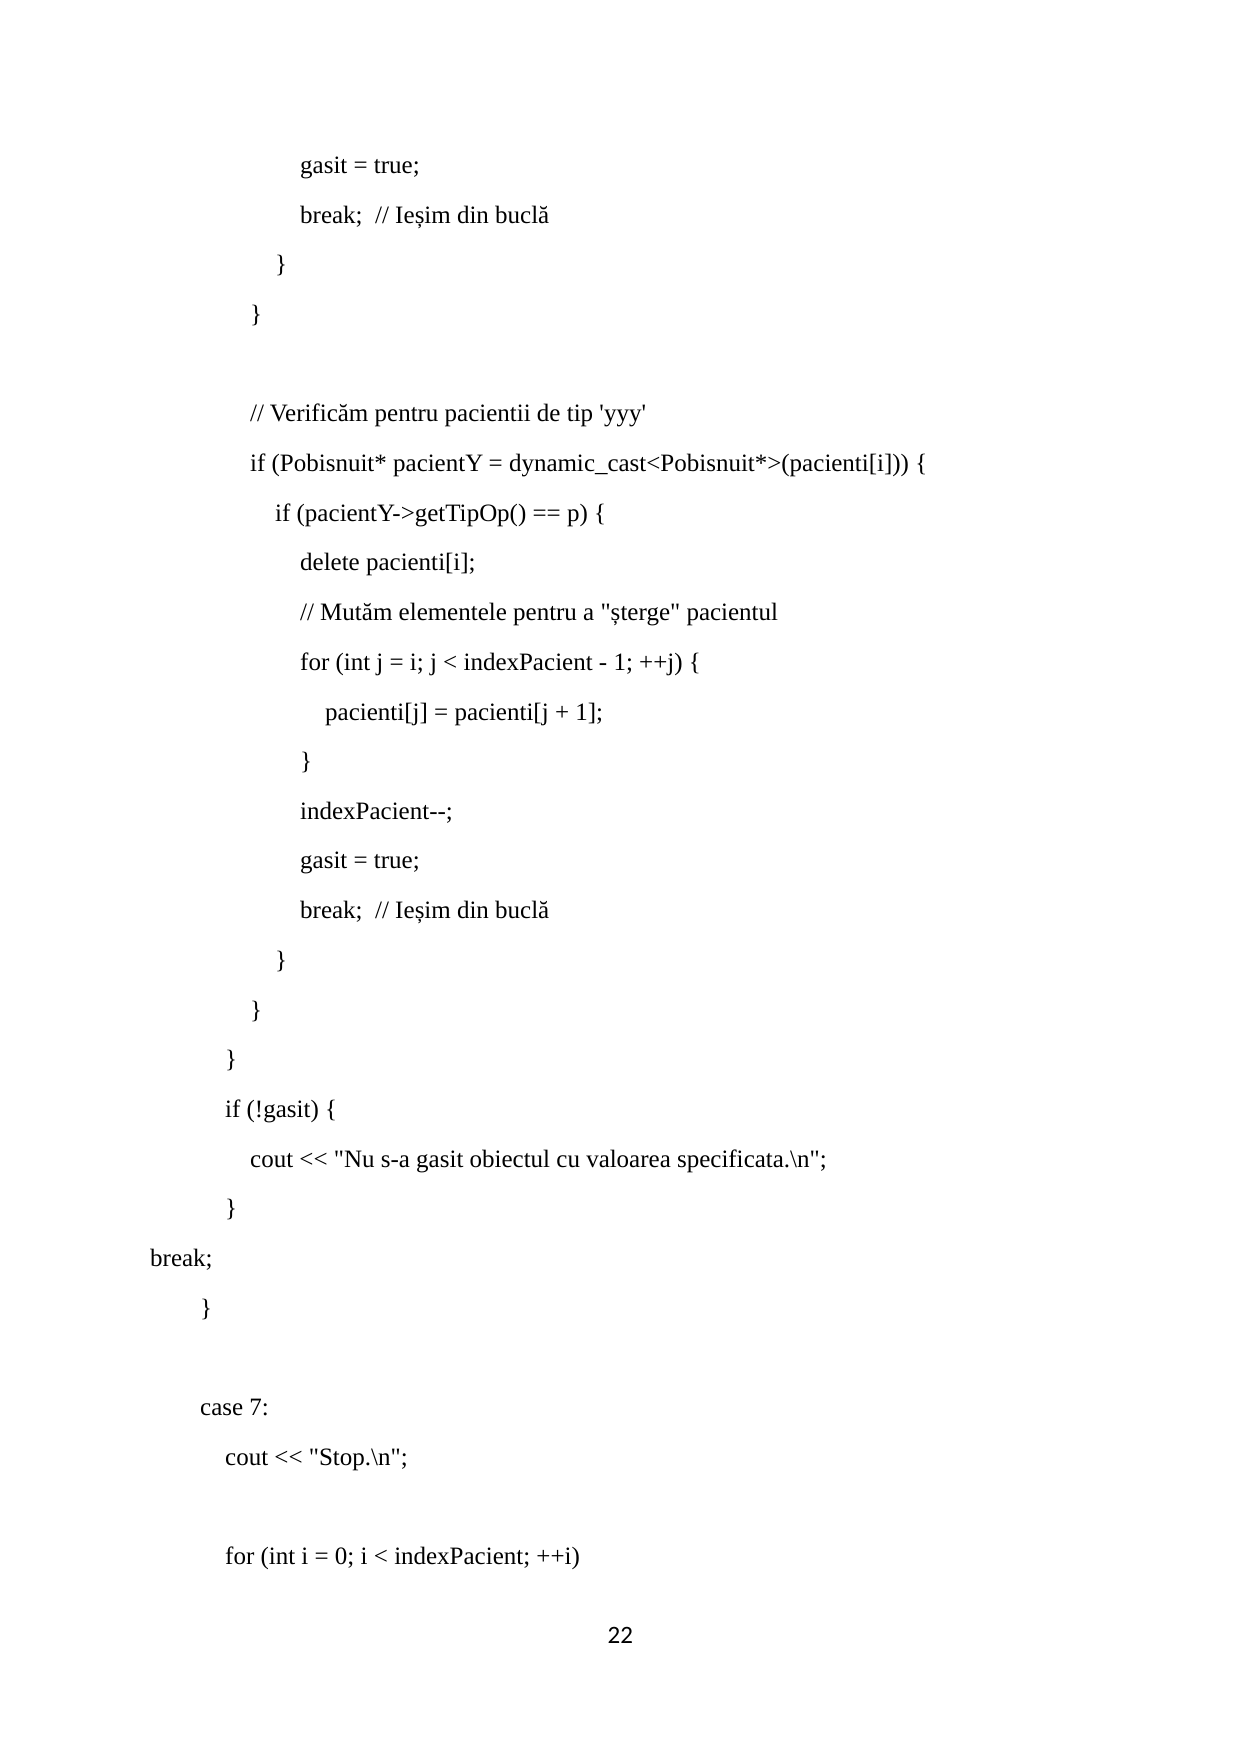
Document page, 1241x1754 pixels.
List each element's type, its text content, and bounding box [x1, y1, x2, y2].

text } [150, 746, 1090, 775]
text pacienti[j] = pacienti[j + 1]; [150, 697, 1090, 725]
text cout << "Stop.\n"; [150, 1442, 1090, 1471]
text // Mutăm elementele pentru a "șterge" pacientul [150, 597, 1090, 626]
text } [150, 995, 1090, 1023]
text } [150, 1044, 1090, 1073]
text case 7: [150, 1392, 1090, 1421]
text } [150, 249, 1090, 278]
text } [150, 1193, 1090, 1222]
text delete pacienti[i]; [150, 547, 1090, 576]
text if (!gasit) { [150, 1094, 1090, 1123]
text break; // Ieșim din buclă [150, 200, 1090, 228]
text } [150, 299, 1090, 328]
text } [150, 945, 1090, 974]
text indexPacient--; [150, 796, 1090, 825]
text break; [150, 1243, 1090, 1272]
text cout << "Nu s-a gasit obiectul cu valoarea specificata.\n"; [150, 1144, 1090, 1172]
text break; // Ieșim din buclă [150, 895, 1090, 924]
text for (int i = 0; i < indexPacient; ++i) [150, 1541, 1090, 1570]
text gasit = true; [150, 846, 1090, 874]
text } [150, 1293, 1090, 1322]
text for (int j = i; j < indexPacient - 1; ++j) { [150, 647, 1090, 676]
text if (pacientY->getTipOp() == p) { [150, 498, 1090, 527]
text if (Pobisnuit* pacientY = dynamic_cast<Pobisnuit*>(pacienti[i])) { [150, 448, 1090, 477]
text gasit = true; [150, 150, 1090, 179]
text // Verificăm pentru pacientii de tip 'yyy' [150, 398, 1090, 427]
